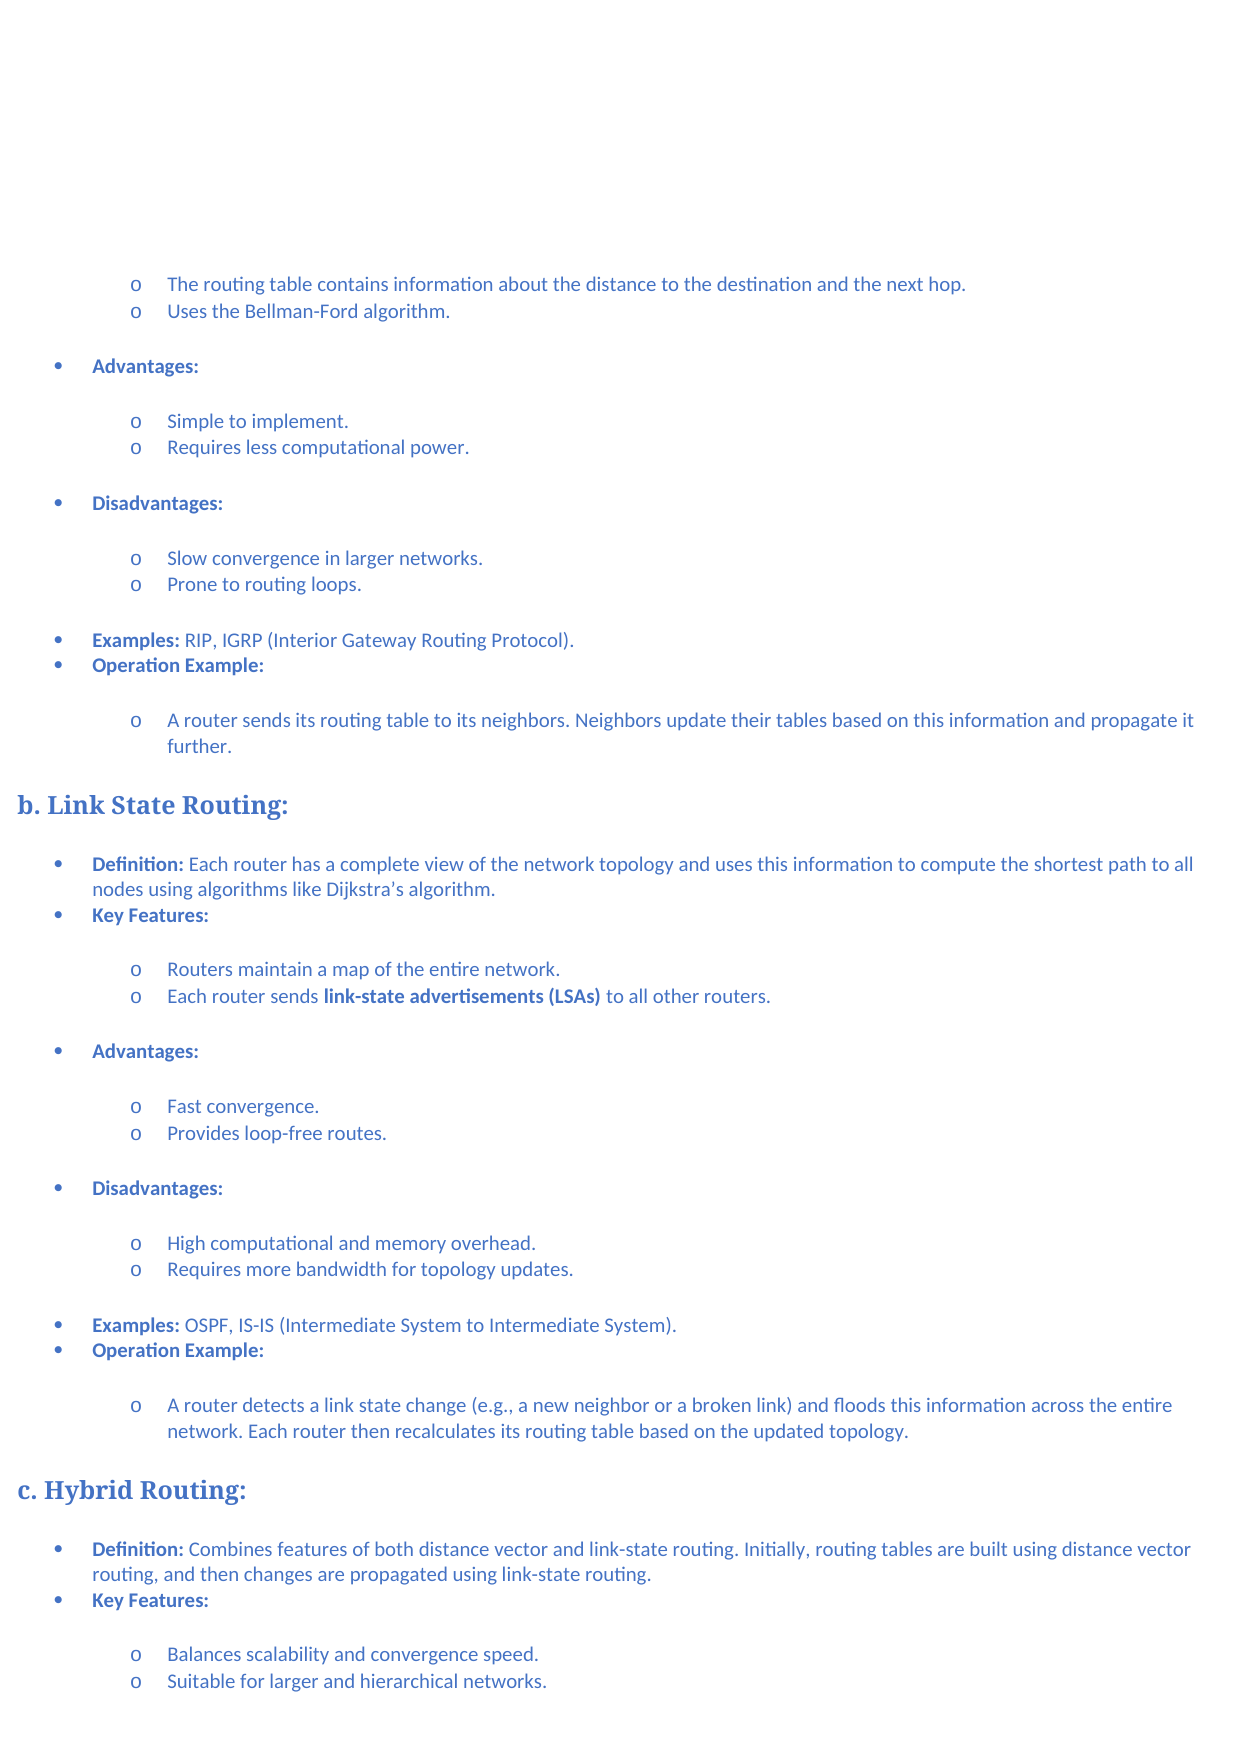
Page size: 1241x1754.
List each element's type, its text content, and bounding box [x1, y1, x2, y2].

list Uses the Bellman-Ford algorithm. [129, 298, 1217, 324]
list Definition: Each router has a complete view of the network topology and uses this information to compute the shortest path to all nodes using algorithms like Dijkstra’s algorithm. [54, 851, 1217, 902]
subtitle c. Hybrid Routing: [17, 1473, 1217, 1507]
list Fast convergence. [129, 1093, 1217, 1120]
list Prone to routing loops. [129, 571, 1217, 598]
list The routing table contains information about the distance to the destination and the next hop. [129, 271, 1217, 298]
list Requires more bandwidth for topology updates. [129, 1256, 1217, 1283]
list Simple to implement. [129, 408, 1217, 434]
list Slow convergence in larger networks. [129, 545, 1217, 571]
list High computational and memory overhead. [129, 1230, 1217, 1256]
list Each router sends link-state advertisements (LSAs) to all other routers. [129, 983, 1217, 1009]
list Disadvantages: [54, 490, 1217, 516]
list A router detects a link state change (e.g., a new neighbor or a broken link) and floods this information across the entire network. Each router then recalculates its routing table based on the updated topology. [129, 1392, 1217, 1444]
list Examples: OSPF, IS-IS (Intermediate System to Intermediate System). [54, 1312, 1217, 1337]
list Operation Example: [54, 1337, 1217, 1363]
list Key Features: [54, 1587, 1217, 1612]
list Suitable for larger and hierarchical networks. [129, 1668, 1217, 1694]
list Examples: RIP, IGRP (Interior Gateway Routing Protocol). [54, 627, 1217, 652]
list Routers maintain a map of the entire network. [129, 957, 1217, 983]
list Disadvantages: [54, 1175, 1217, 1201]
list Advantages: [54, 1039, 1217, 1064]
list Requires less computational power. [129, 434, 1217, 461]
list Operation Example: [54, 652, 1217, 678]
list Balances scalability and convergence speed. [129, 1642, 1217, 1668]
list Advantages: [54, 353, 1217, 379]
list Provides loop-free routes. [129, 1120, 1217, 1146]
list Key Features: [54, 902, 1217, 927]
list A router sends its routing table to its neighbors. Neighbors update their tables based on this information and propagate it further. [129, 707, 1217, 759]
subtitle b. Link State Routing: [17, 788, 1217, 822]
list Definition: Combines features of both distance vector and link-state routing. Initially, routing tables are built using distance vector routing, and then changes are propagated using link-state routing. [54, 1536, 1217, 1587]
